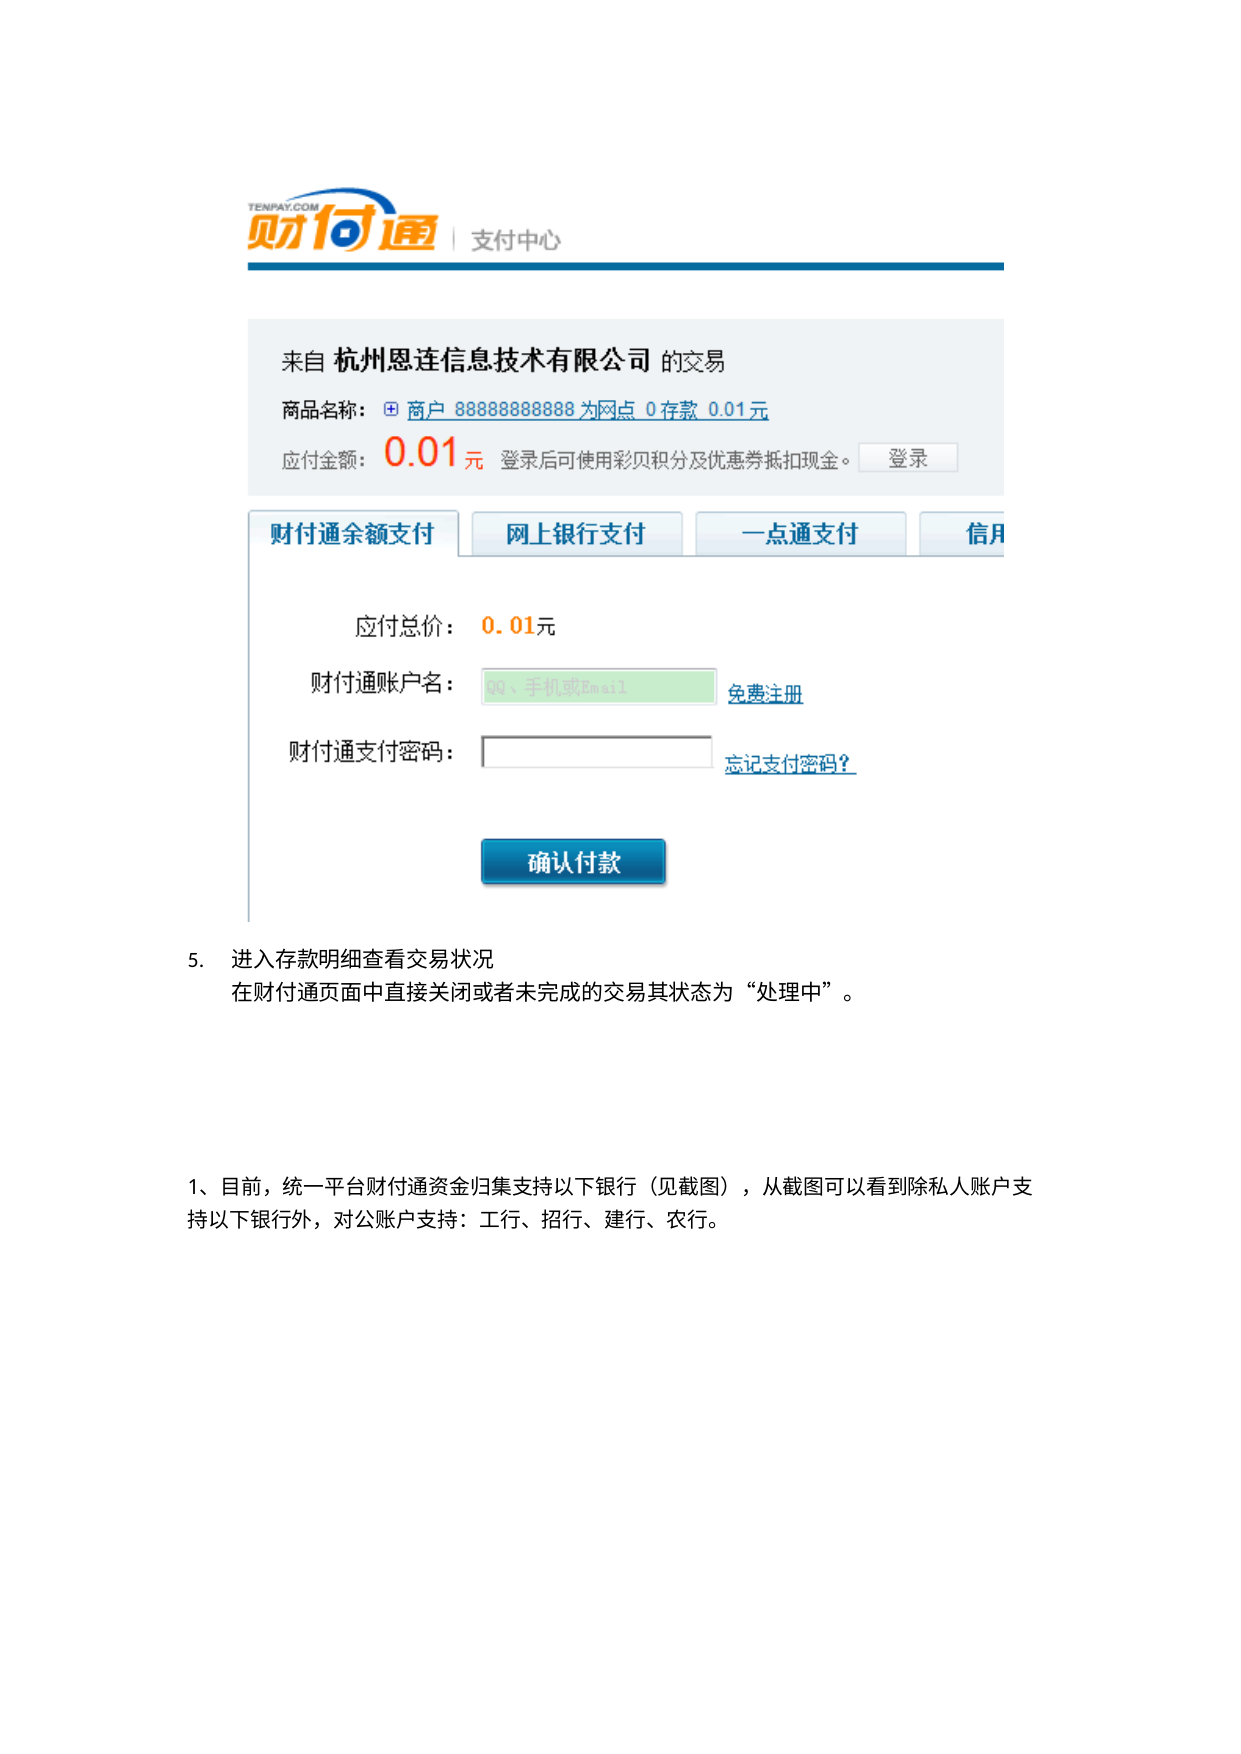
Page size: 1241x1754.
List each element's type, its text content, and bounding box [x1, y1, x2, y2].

picture [231, 161, 1004, 922]
text 1、目前，统一平台财付通资金归集支持以下银行（见截图），从截图可以看到除私人账户支持以下银行外，对公账户支持：工行、招行、建行、农行。 [187, 1169, 1053, 1234]
list 在财付通页面中直接关闭或者未完成的交易其状态为“处理中”。 [231, 974, 1053, 1007]
list 进入存款明细查看交易状况 [187, 942, 1053, 974]
